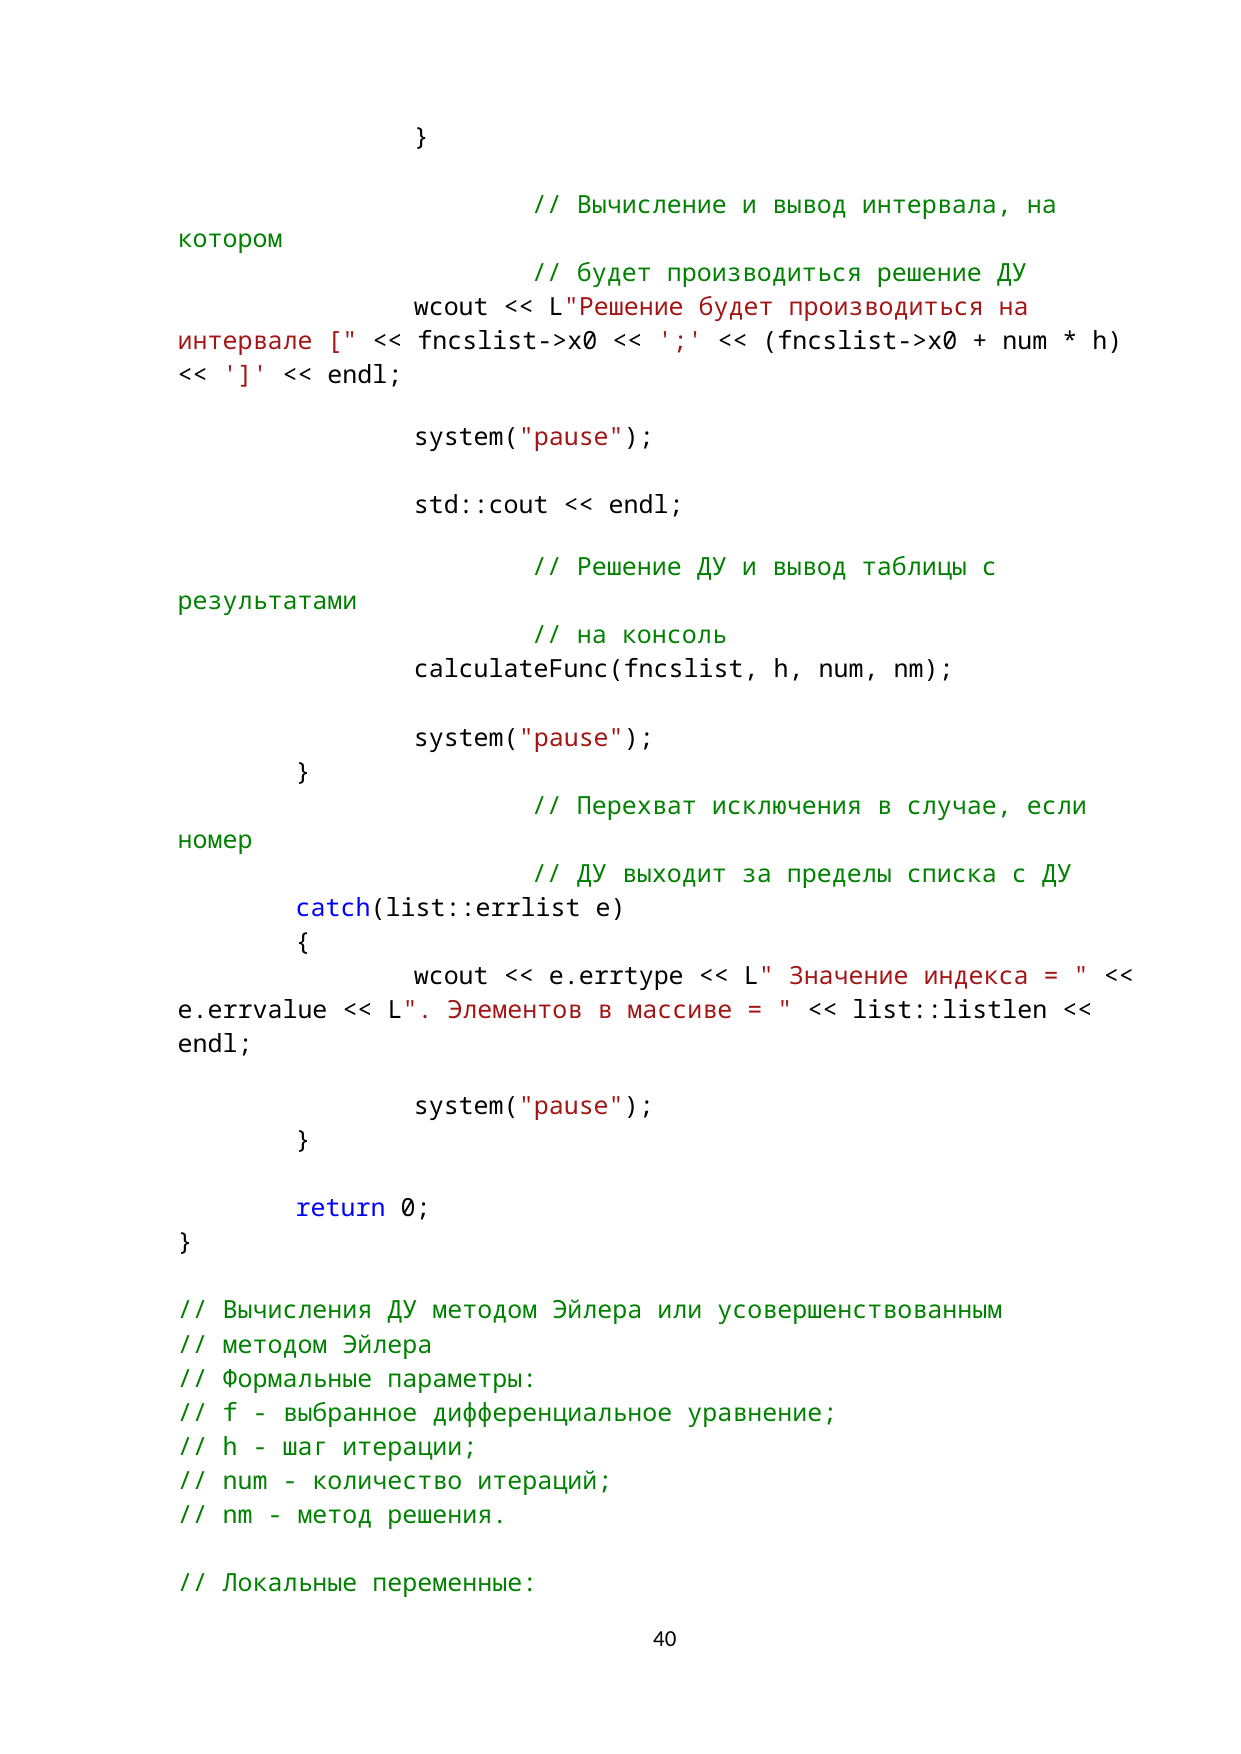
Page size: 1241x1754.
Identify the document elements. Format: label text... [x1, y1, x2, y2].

text // h - шаг итерации; [177, 1428, 1152, 1462]
text // num - количество итераций; [177, 1462, 1152, 1497]
text // f - выбранное дифференциальное уравнение; [177, 1394, 1152, 1428]
text } [177, 1122, 1152, 1156]
text // Формальные параметры: [177, 1360, 1152, 1394]
text catch(list::errlist e) [177, 889, 1152, 923]
text // на консоль [413, 617, 1152, 651]
text // ДУ выходит за пределы списка с ДУ [177, 855, 1152, 889]
text system("pause"); [177, 419, 1152, 453]
text } [177, 1224, 1152, 1258]
text system("pause"); [177, 719, 1152, 753]
text // будет производиться решение ДУ [413, 254, 1152, 288]
text system("pause"); [177, 1088, 1152, 1122]
text // Вычисления ДУ методом Эйлера или усовершенствованным [177, 1292, 1152, 1326]
text // методом Эйлера [177, 1326, 1152, 1360]
text // Локальные переменные: [177, 1565, 1152, 1599]
text wcout << L"Решение будет производиться на интервале [" << fncslist->x0 << ';' << (fncslist->x0 + num * h) << ']' << endl; [177, 288, 1152, 391]
text calculateFunc(fncslist, h, num, nm); [177, 651, 1152, 685]
text } [177, 753, 1152, 787]
text { [177, 923, 1152, 958]
text // Перехват исключения в случае, если номер [177, 787, 1152, 855]
text // Решение ДУ и вывод таблицы с результатами [177, 549, 1152, 617]
text } [177, 118, 1152, 152]
text return 0; [177, 1190, 1152, 1224]
text // nm - метод решения. [177, 1497, 1152, 1531]
text // Вычисление и вывод интервала, на котором [177, 186, 1152, 254]
text std::cout << endl; [177, 487, 1152, 521]
text wcout << e.errtype << L" Значение индекса = " << e.errvalue << L". Элементов в массиве = " << list::listlen << endl; [177, 958, 1152, 1060]
